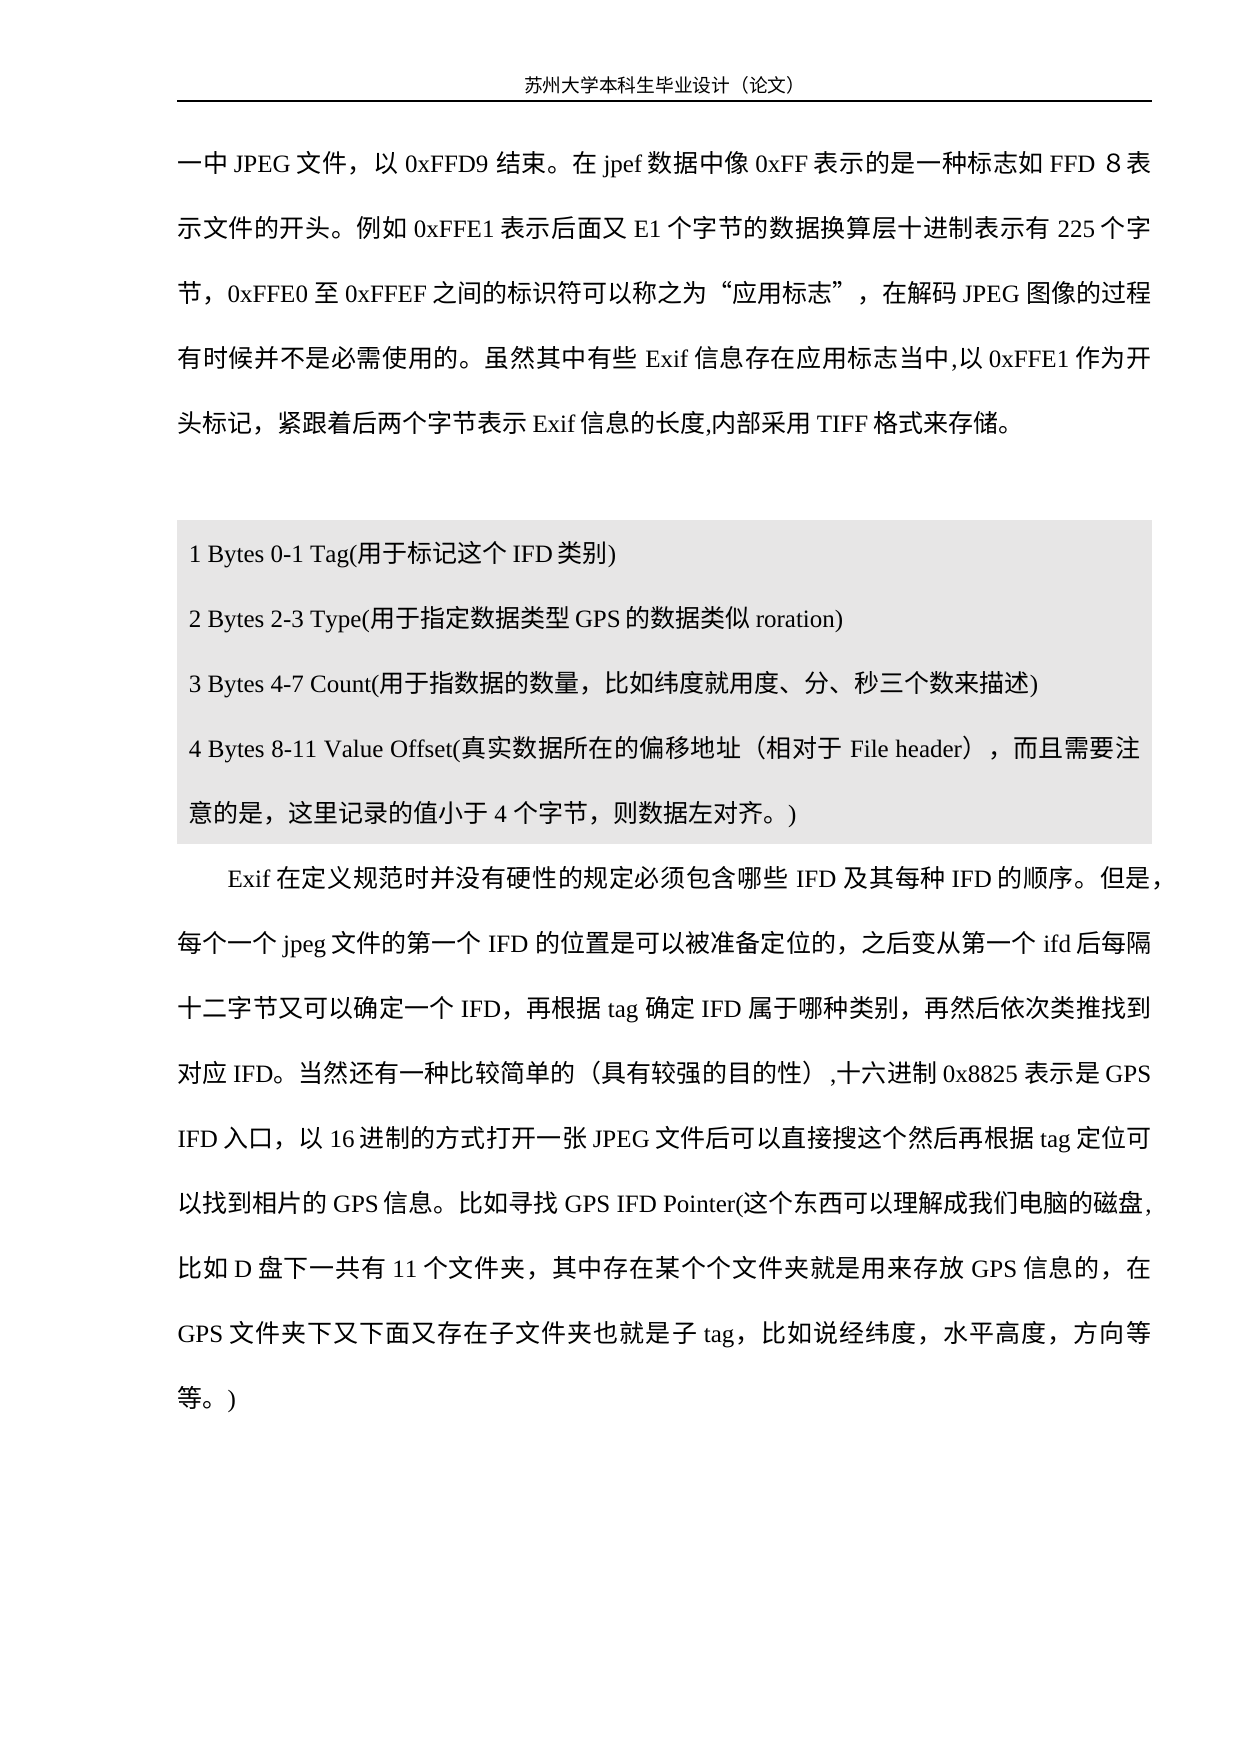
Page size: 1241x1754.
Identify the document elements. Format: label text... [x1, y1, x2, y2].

table_header 1 Bytes 0-1 Tag(用于标记这个IFD类别) 2 Bytes 2-3 Type(用于指定数据类型GPS的数据类似roration) 3 Bytes 4-7 Count(用于指数据的数量，比如纬度就用度、分、秒三个数来描述) 4 Bytes 8-11 Value Offset(真实数据所在的偏移地址（相对于 File header），而且需要注意的是，这里记录的值小于 4 个字节，则数据左对齐。) [177, 520, 1152, 844]
text Exif在定义规范时并没有硬性的规定必须包含哪些 IFD 及其每种IFD的顺序。但是，每个一个jpeg文件的第一个 IFD 的位置是可以被准备定位的，之后变从第一个ifd后每隔十二字节又可以确定一个 IFD，再根据 tag 确定 IFD 属于哪种类别，再然后依次类推找到对应IFD。当然还有一种比较简单的（具有较强的目的性）,十六进制0x8825 表示是GPS IFD入口，以16进制的方式打开一张JPEG文件后可以直接搜这个然后再根据tag定位可以找到相片的GPS信息。比如寻找GPS IFD Pointer(这个东西可以理解成我们电脑的磁盘,比如D盘下一共有11个文件夹，其中存在某个个文件夹就是用来存放GPS信息的，在GPS文件夹下又下面又存在子文件夹也就是子tag，比如说经纬度，水平高度，方向等等。) [177, 844, 1152, 1429]
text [177, 129, 1152, 454]
